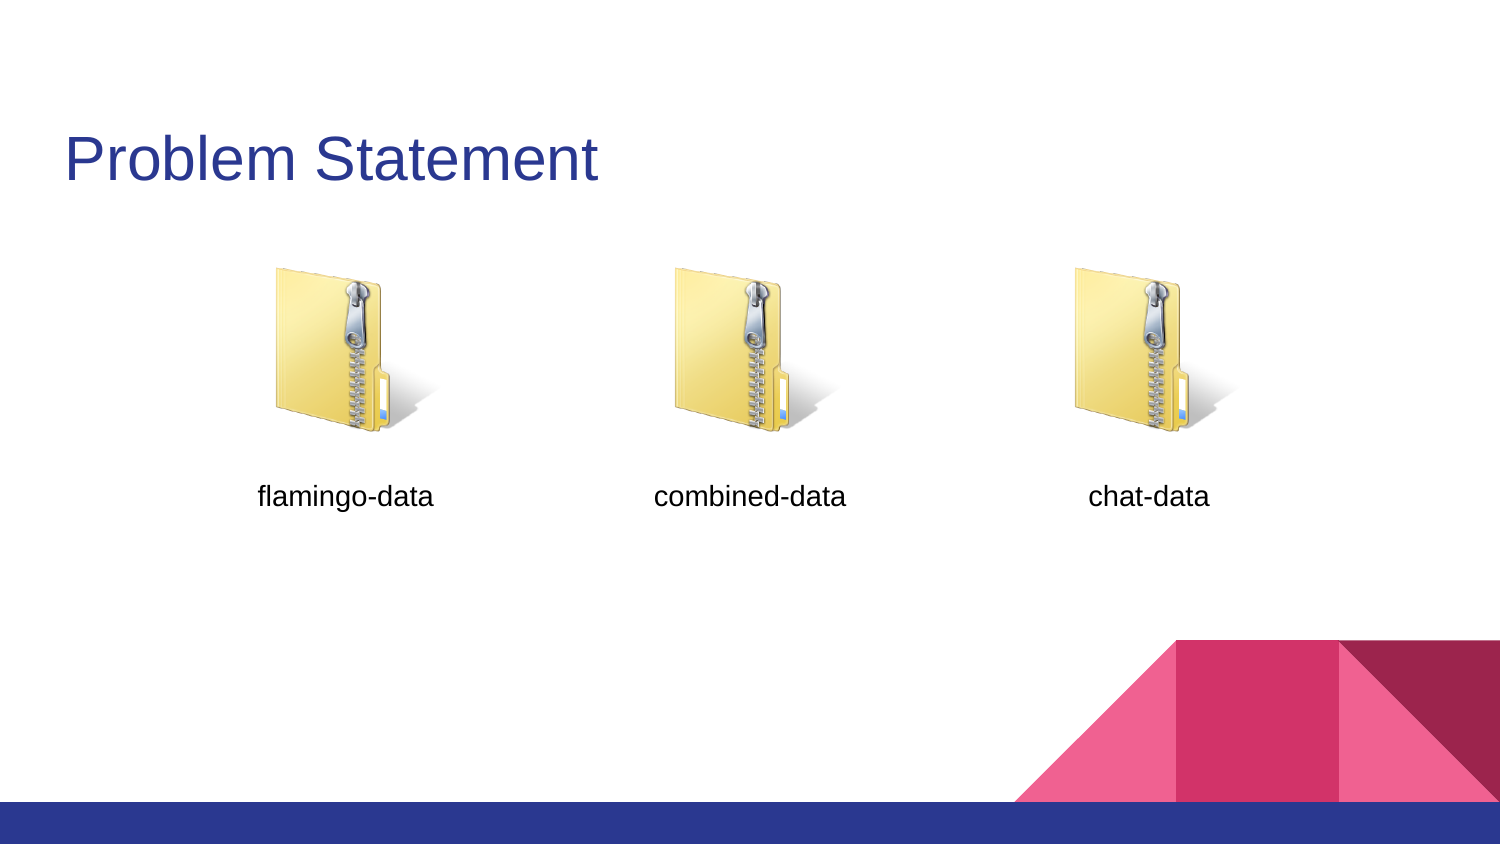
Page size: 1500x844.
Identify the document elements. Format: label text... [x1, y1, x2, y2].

picture [259, 266, 442, 449]
text flamingo-data combined-data chat-data [66, 479, 1476, 512]
picture [658, 266, 842, 449]
subtitle Problem Statement [64, 122, 1476, 194]
picture [1058, 266, 1241, 449]
